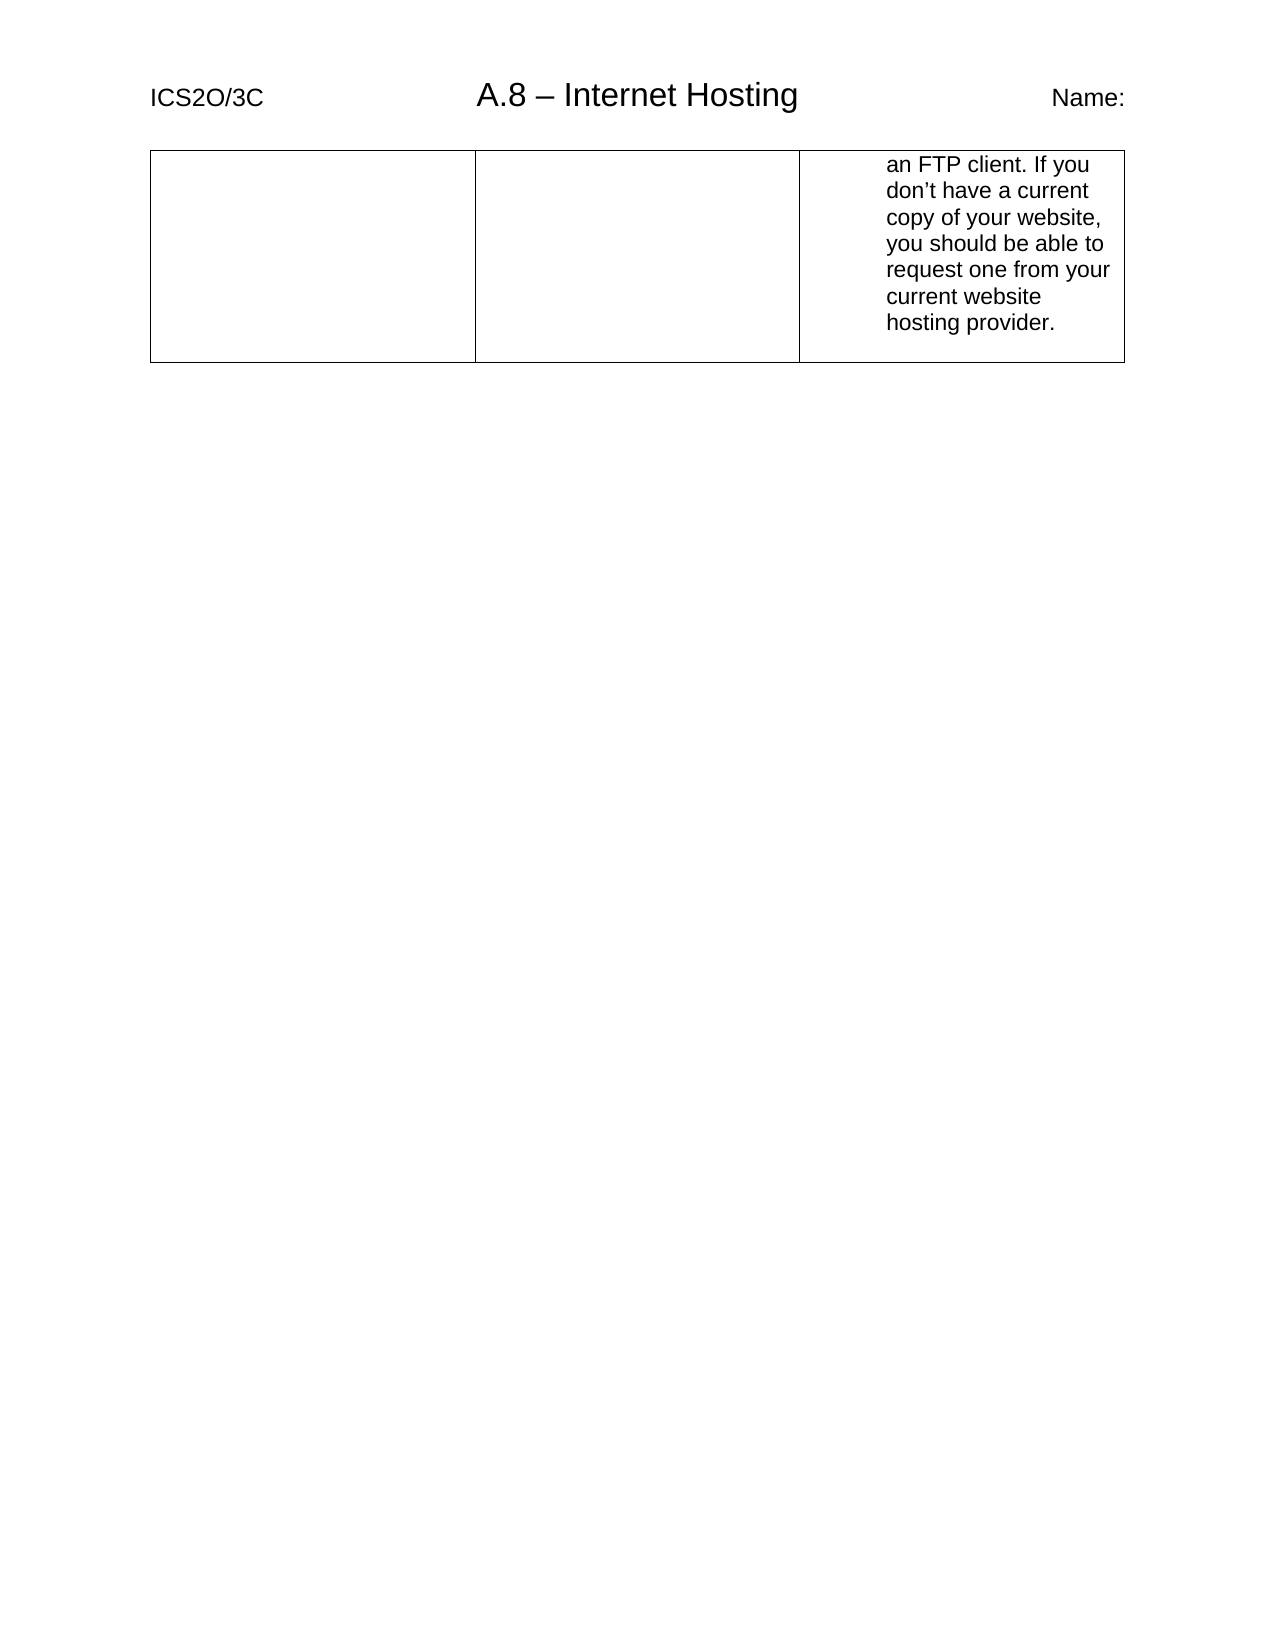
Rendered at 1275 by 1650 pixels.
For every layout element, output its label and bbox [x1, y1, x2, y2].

table_cell [151, 151, 475, 362]
table_cell [476, 151, 799, 362]
table_cell [800, 151, 1124, 362]
